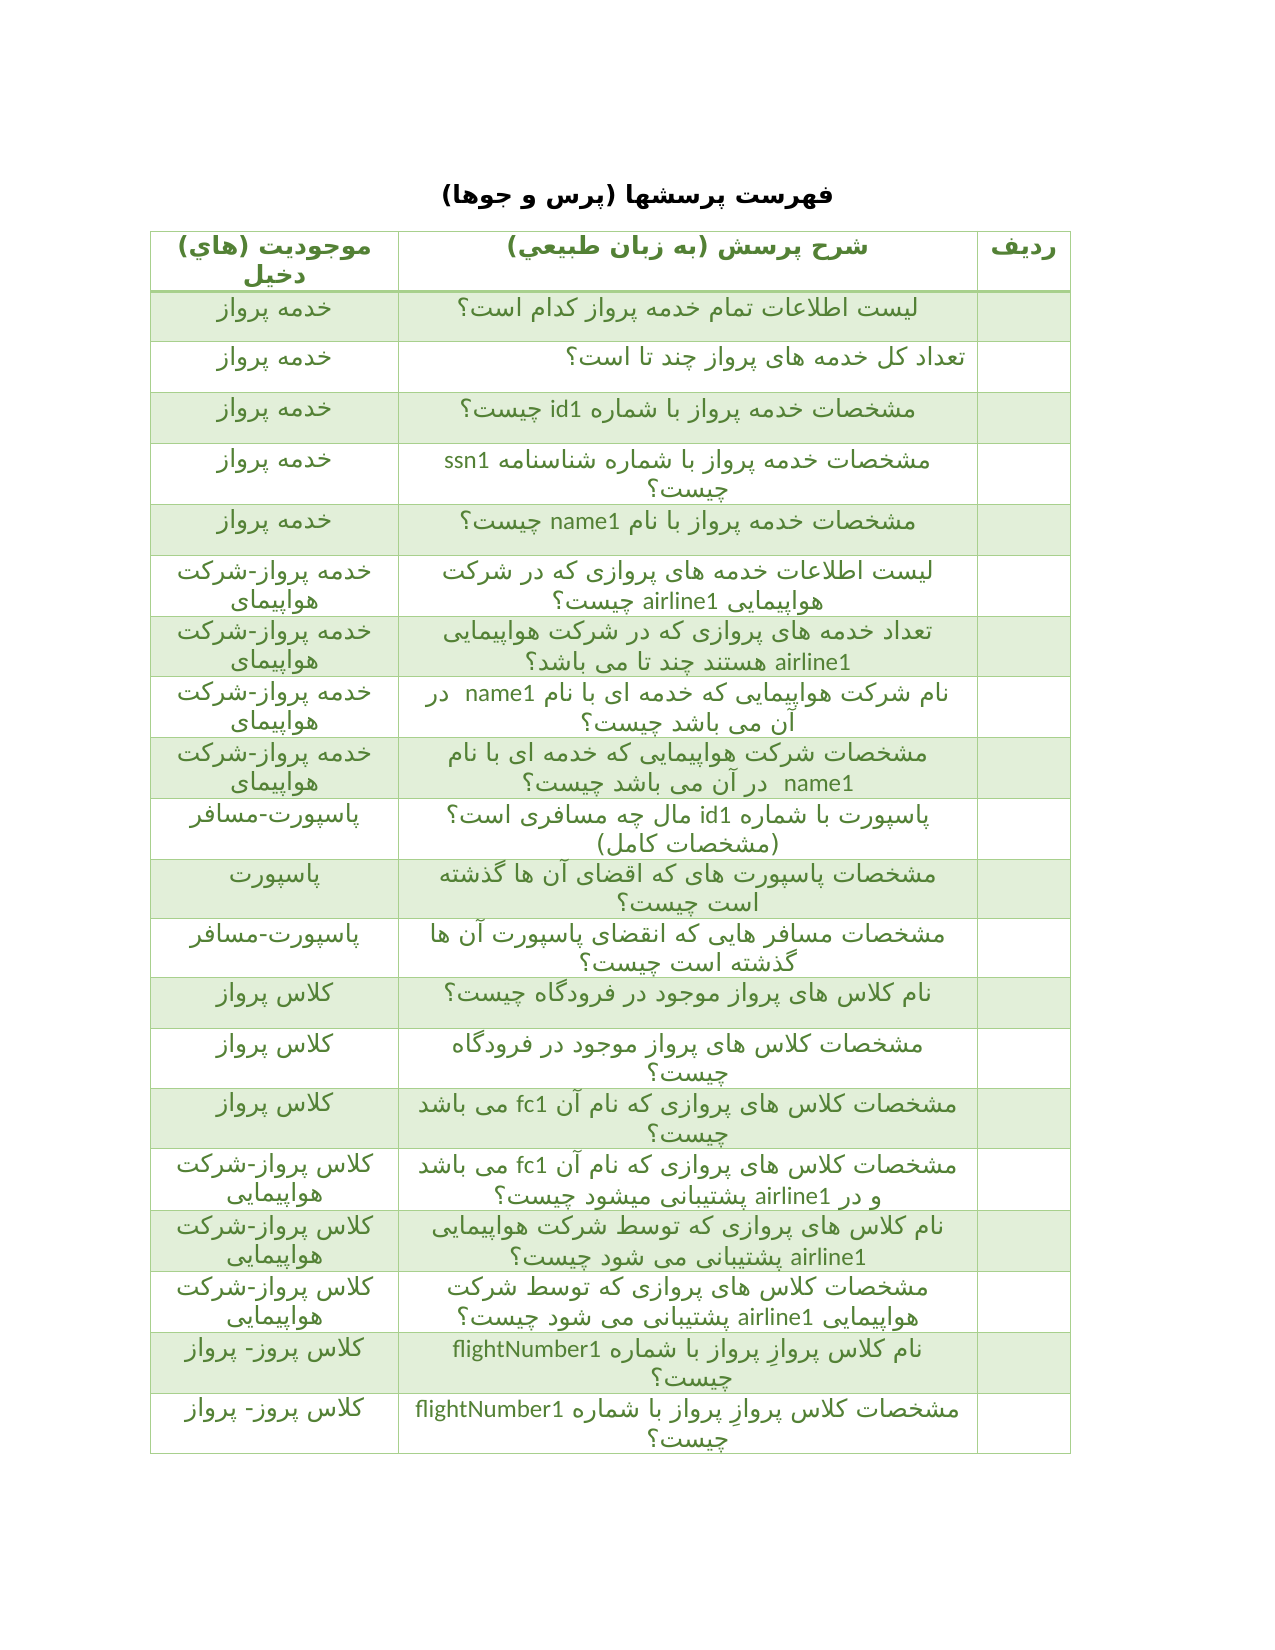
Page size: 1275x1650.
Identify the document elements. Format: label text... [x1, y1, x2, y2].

table_cell [978, 1272, 1070, 1332]
table_cell خدمه پرواز [151, 393, 398, 443]
table_cell [978, 738, 1070, 798]
table_cell [978, 444, 1070, 504]
table_cell خدمه پرواز-شرکت هواپیمای [151, 617, 398, 676]
table_cell نام کلاس های پروازی که توسط شرکت هواپیمایی airline1 پشتیبانی می شود چیست؟ [399, 1211, 977, 1271]
table_cell [978, 1211, 1070, 1271]
table_cell کلاس پروز- پرواز [151, 1394, 398, 1453]
table_cell تعداد خدمه های پروازی که در شرکت هواپیمایی airline1 هستند چند تا می باشد؟ [399, 617, 977, 676]
table_cell کلاس پرواز-شرکت هواپیمایی [151, 1272, 398, 1332]
table_cell پاسپورت-مسافر [151, 919, 398, 977]
table_cell کلاس پرواز-شرکت هواپیمایی [151, 1211, 398, 1271]
table_cell خدمه پرواز-شرکت هواپیمای [151, 677, 398, 737]
table_cell خدمه پرواز [151, 444, 398, 504]
table_cell مشخصات خدمه پرواز با شماره id1 چیست؟ [399, 393, 977, 443]
table_cell مشخصات کلاس پروازِ پرواز با شماره flightNumber1 چیست؟ [399, 1394, 977, 1453]
table_cell [978, 677, 1070, 737]
table_cell نام کلاس پروازِ پرواز با شماره flightNumber1 چیست؟ [399, 1333, 977, 1393]
table_cell لیست اطلاعات خدمه های پروازی که در شرکت هواپیمایی airline1 چیست؟ [399, 556, 977, 616]
table_cell نام شرکت هواپیمایی که خدمه ای با نام name1 در آن می باشد چیست؟ [399, 677, 977, 737]
table_cell مشخصات کلاس های پروازی که نام آن fc1 می باشد چیست؟ [399, 1089, 977, 1148]
table_cell خدمه پرواز [151, 342, 398, 392]
table_cell [978, 393, 1070, 443]
table_cell [978, 556, 1070, 616]
table_cell نام کلاس های پرواز موجود در فرودگاه چیست؟ [399, 978, 977, 1028]
table_cell مشخصات کلاس های پروازی که نام آن fc1 می باشد و در airline1 پشتیبانی میشود چیست؟ [399, 1149, 977, 1210]
table_cell کلاس پرواز [151, 1089, 398, 1148]
table_cell پاسپورت-مسافر [151, 799, 398, 858]
table_cell [978, 1029, 1070, 1088]
table_cell کلاس پروز- پرواز [151, 1333, 398, 1393]
table_cell لیست اطلاعات تمام خدمه پرواز کدام است؟ [399, 293, 977, 341]
table_cell پاسپورت [151, 860, 398, 918]
table_cell [978, 293, 1070, 341]
table_cell مشخصات خدمه پرواز با شماره شناسنامه ssn1 چیست؟ [399, 444, 977, 504]
table_cell خدمه پرواز [151, 505, 398, 555]
table_cell کلاس پرواز-شرکت هواپیمایی [151, 1149, 398, 1210]
table_cell مشخصات پاسپورت های که اقضای آن ها گذشته است چیست؟ [399, 860, 977, 918]
table_cell خدمه پرواز-شرکت هواپیمای [151, 556, 398, 616]
table_cell مشخصات کلاس های پرواز موجود در فرودگاه چیست؟ [399, 1029, 977, 1088]
table_cell خدمه پرواز [151, 293, 398, 341]
table_cell تعداد کل خدمه های پرواز چند تا است؟ [399, 342, 977, 392]
table_cell [978, 505, 1070, 555]
table_cell مشخصات کلاس های پروازی که توسط شرکت هواپیمایی airline1 پشتیبانی می شود چیست؟ [399, 1272, 977, 1332]
table_header موجوديت (هاي) دخيل [151, 232, 398, 290]
table_cell [978, 799, 1070, 858]
table_cell [978, 342, 1070, 392]
table_cell [978, 1089, 1070, 1148]
table_cell [978, 1394, 1070, 1453]
table_header شرح پرسش (به زبان طبيعي) [399, 232, 977, 290]
table_cell کلاس پرواز [151, 1029, 398, 1088]
table_cell [978, 978, 1070, 1028]
table_cell [978, 617, 1070, 676]
table_cell [978, 1333, 1070, 1393]
table_cell مشخصات خدمه پرواز با نام name1 چیست؟ [399, 505, 977, 555]
table_cell [978, 1149, 1070, 1210]
table_cell مشخصات مسافر هایی که انقضای پاسپورت آن ها گذشته است چیست؟ [399, 919, 977, 977]
table_cell [978, 860, 1070, 918]
table_cell خدمه پرواز-شرکت هواپیمای [151, 738, 398, 798]
table_cell [978, 919, 1070, 977]
table_header رديف [978, 232, 1070, 290]
table_cell پاسپورت با شماره id1 مال چه مسافری است؟(مشخصات کامل) [399, 799, 977, 858]
text فهرست پرسشها (پرس و جوها) [150, 181, 1125, 210]
table_cell مشخصات شرکت هواپیمایی که خدمه ای با نام name1 در آن می باشد چیست؟ [399, 738, 977, 798]
table_cell کلاس پرواز [151, 978, 398, 1028]
